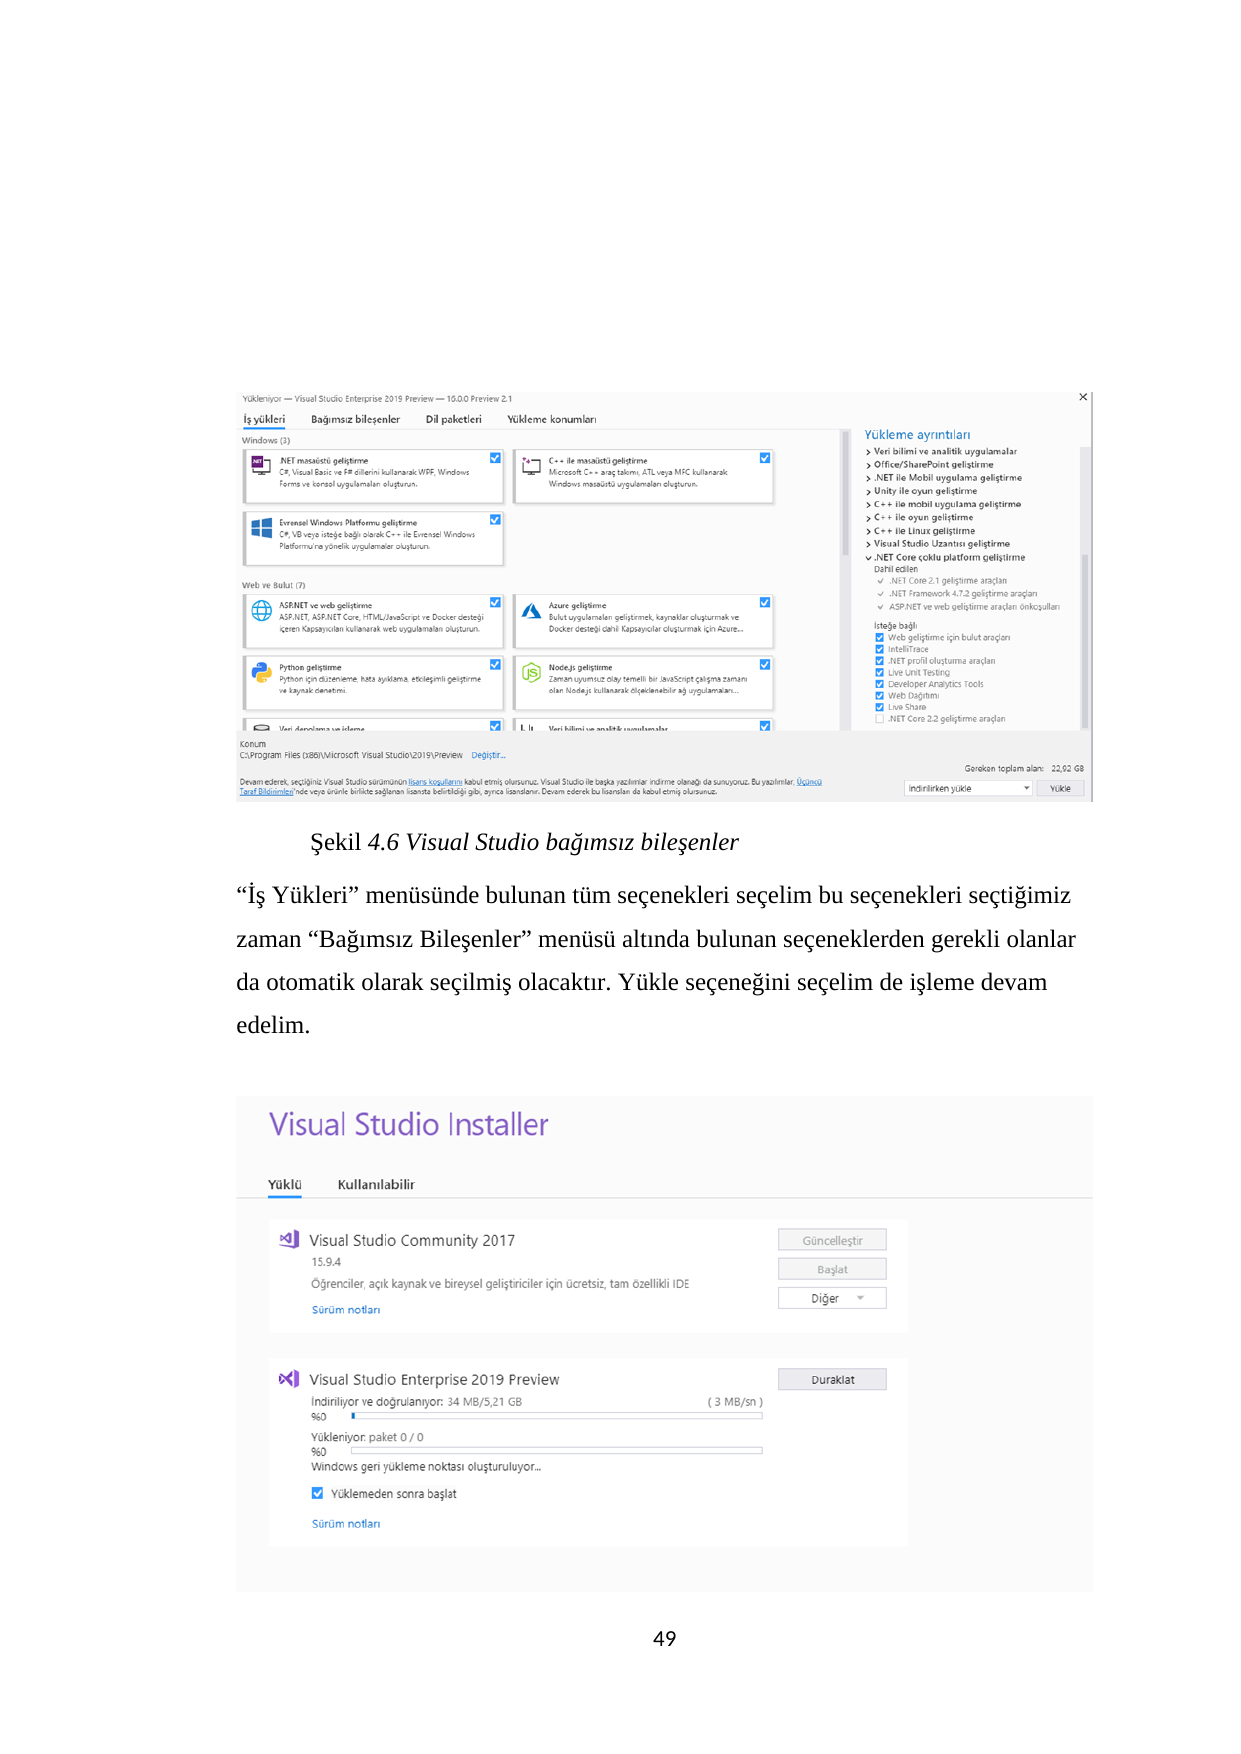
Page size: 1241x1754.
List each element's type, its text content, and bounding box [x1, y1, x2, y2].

picture [236, 1096, 1093, 1592]
text Şekil 4.6 Visual Studio bağımsız bileşenler [236, 827, 1092, 856]
picture [236, 392, 1093, 802]
text “İş Yükleri” menüsünde bulunan tüm seçenekleri seçelim bu seçenekleri seçtiğimiz zaman “Bağımsız Bileşenler” menüsü altında bulunan seçeneklerden gerekli olanlar da otomatik olarak seçilmiş olacaktır. Yükle seçeneğini seçelim de işleme devam edelim. [236, 881, 1092, 1039]
